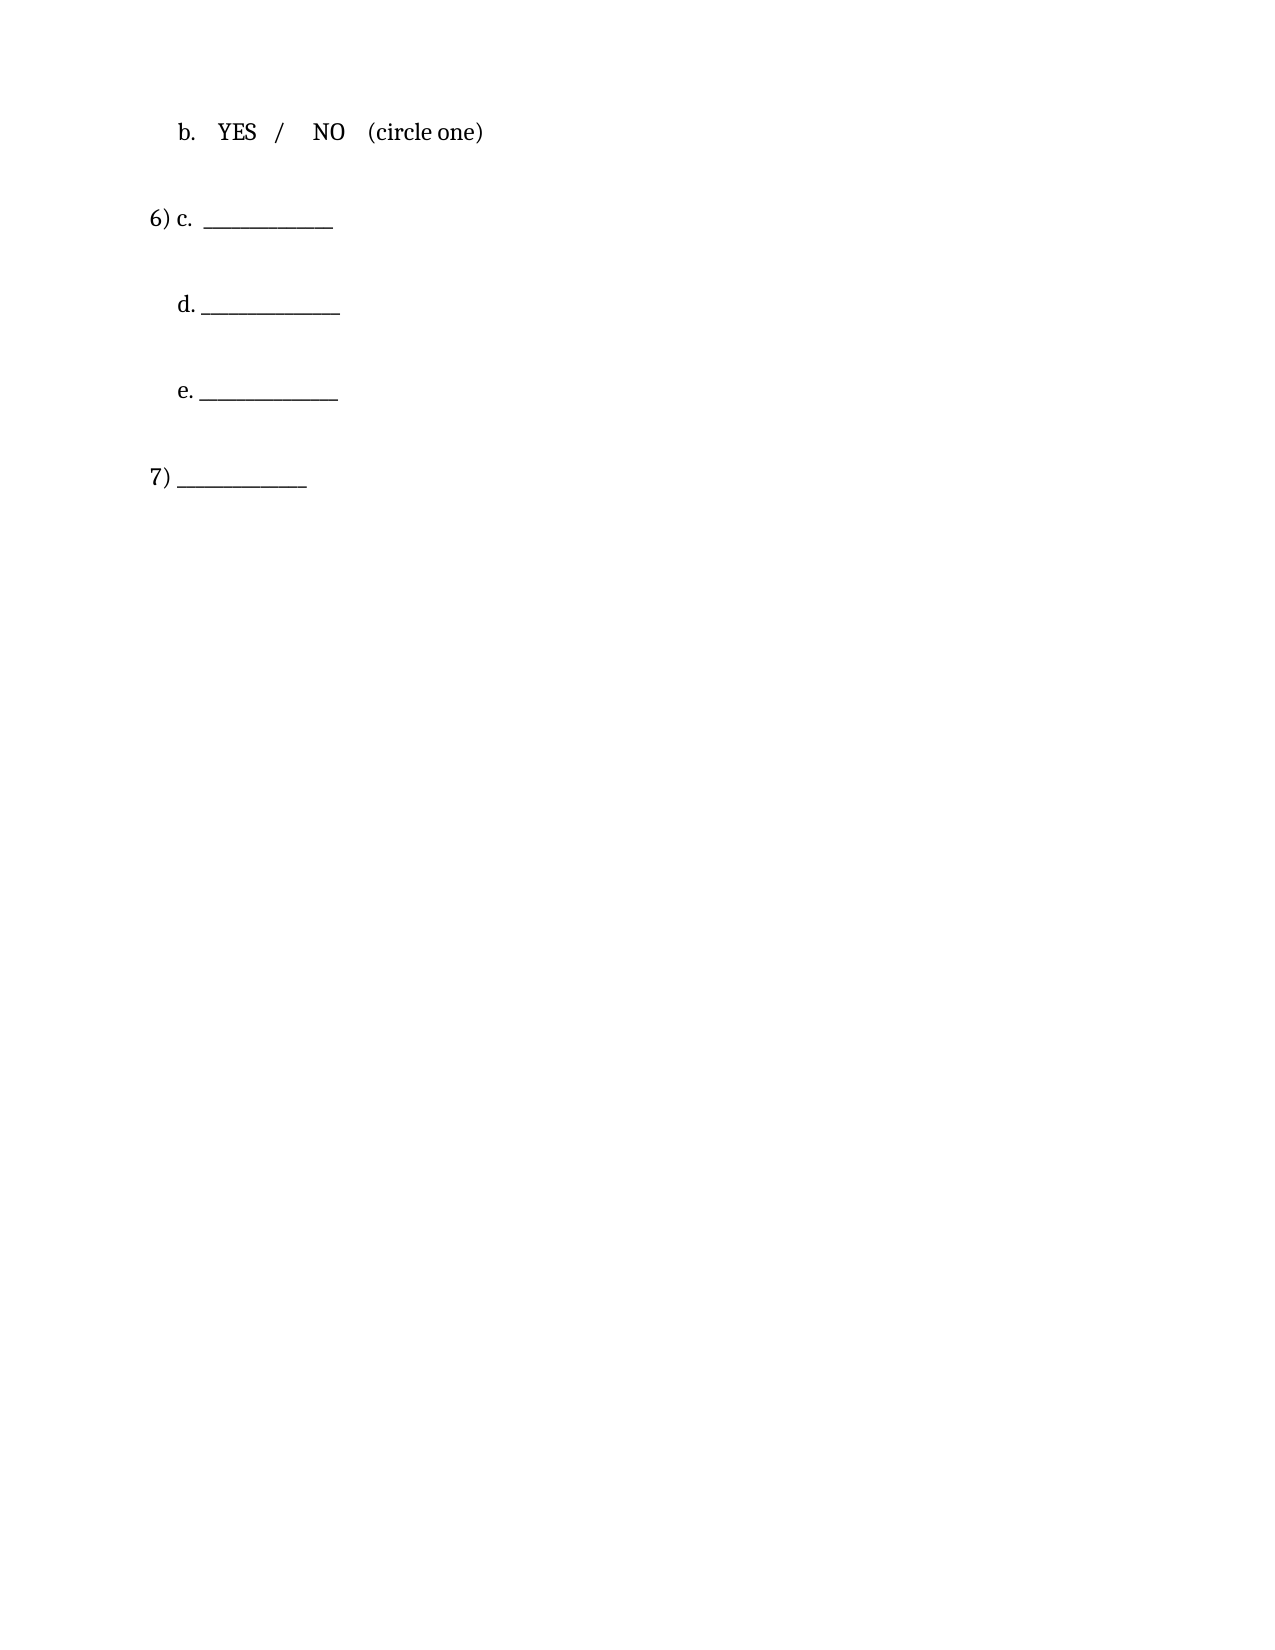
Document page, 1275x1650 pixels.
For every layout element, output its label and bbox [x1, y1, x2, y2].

list [150, 60, 1200, 549]
